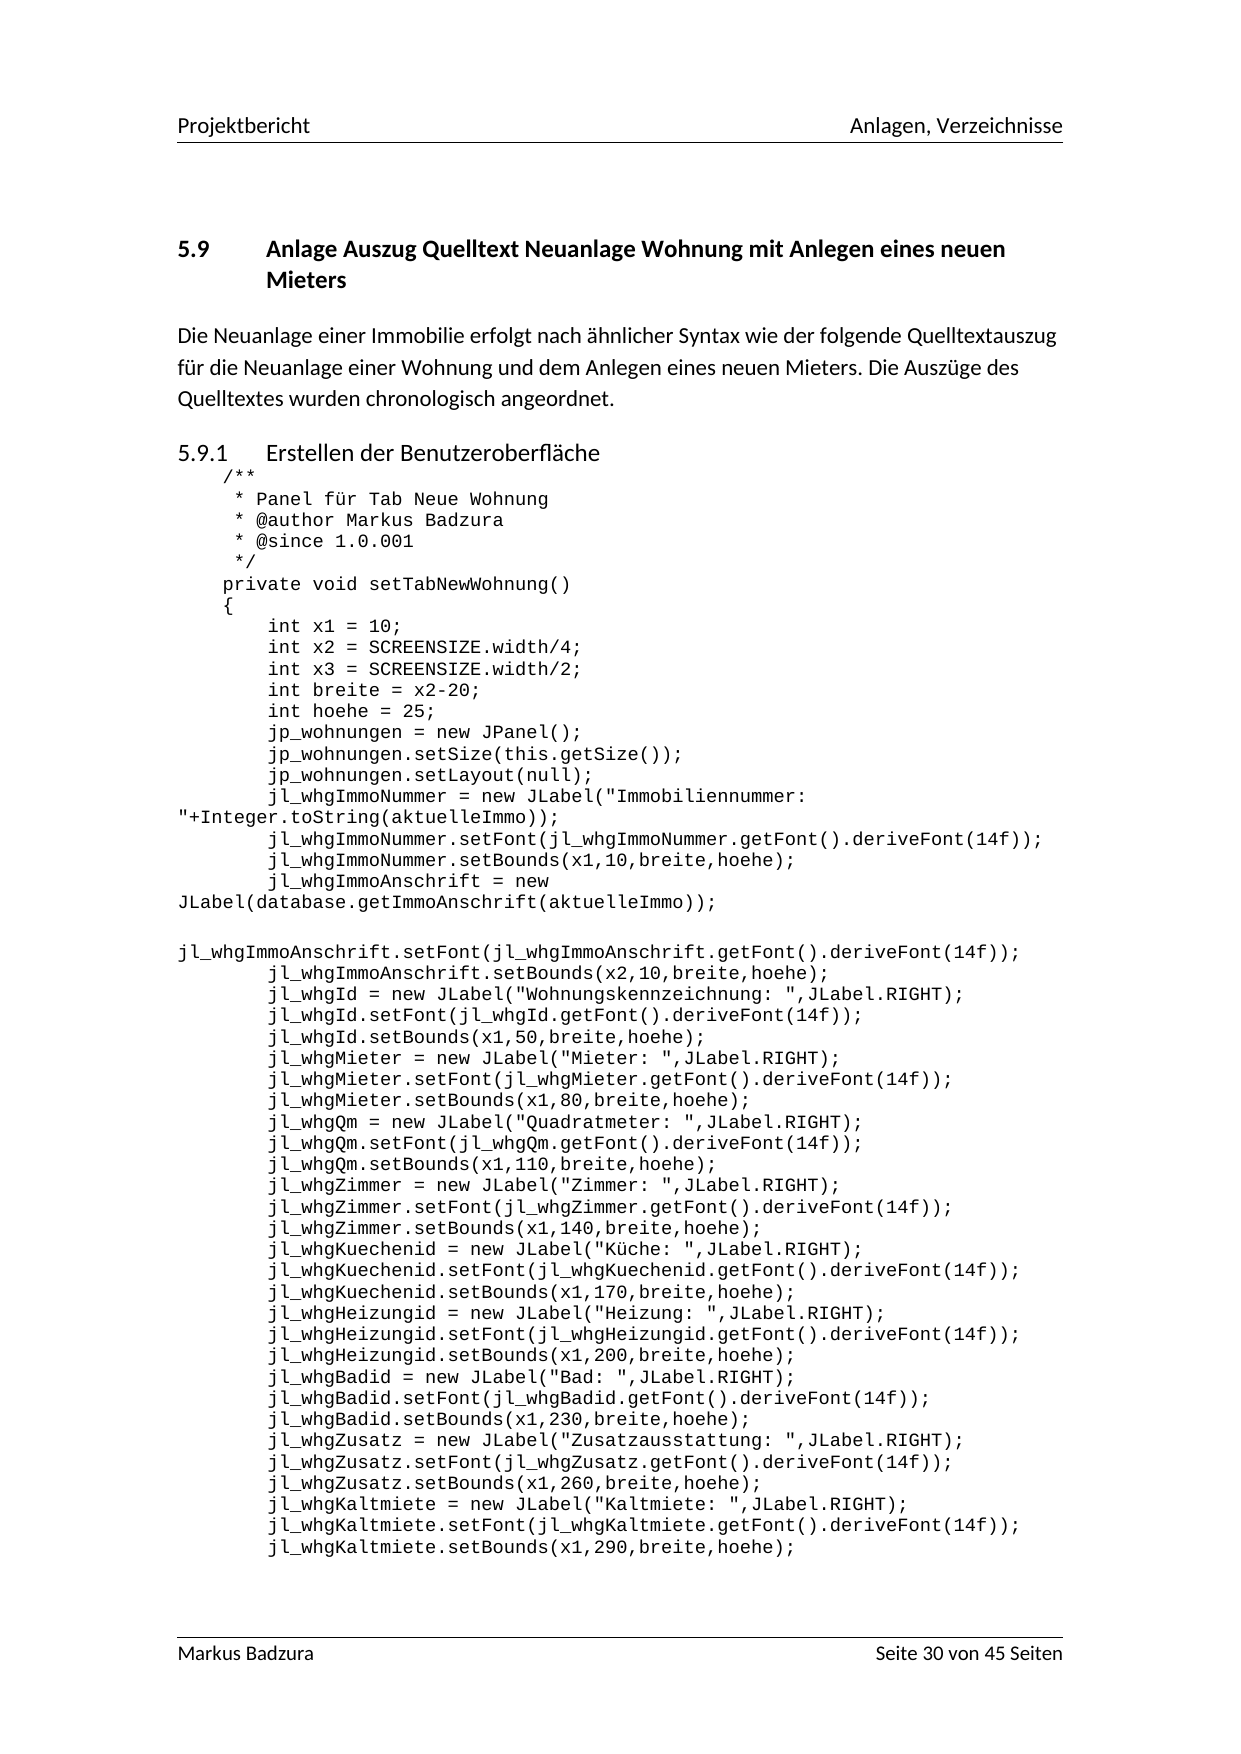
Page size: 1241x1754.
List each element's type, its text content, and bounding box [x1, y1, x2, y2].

text jl_whgImmoNummer.setBounds(x1,10,breite,hoehe); [177, 851, 1063, 872]
text Die Neuanlage einer Immobilie erfolgt nach ähnlicher Syntax wie der folgende Quelltextauszug für die Neuanlage einer Wohnung und dem Anlegen eines neuen Mieters. Die Auszüge des Quelltextes wurden chronologisch angeordnet. [177, 318, 1063, 412]
text jl_whgImmoAnschrift = new JLabel(database.getImmoAnschrift(aktuelleImmo)); [177, 872, 1063, 914]
text jl_whgBadid.setBounds(x1,230,breite,hoehe); [177, 1410, 1063, 1431]
text jl_whgQm.setBounds(x1,110,breite,hoehe); [177, 1155, 1063, 1176]
subtitle Erstellen der Benutzeroberfläche [177, 437, 1063, 468]
text jl_whgImmoNummer.setFont(jl_whgImmoNummer.getFont().deriveFont(14f)); [177, 829, 1063, 851]
text jl_whgZimmer = new JLabel("Zimmer: ",JLabel.RIGHT); [177, 1176, 1063, 1197]
text jl_whgHeizungid = new JLabel("Heizung: ",JLabel.RIGHT); [177, 1304, 1063, 1325]
text */ [177, 553, 1063, 574]
text jp_wohnungen = new JPanel(); [177, 723, 1063, 744]
text jl_whgBadid.setFont(jl_whgBadid.getFont().deriveFont(14f)); [177, 1389, 1063, 1410]
text jl_whgKaltmiete.setBounds(x1,290,breite,hoehe); [177, 1537, 1063, 1559]
text jl_whgBadid = new JLabel("Bad: ",JLabel.RIGHT); [177, 1367, 1063, 1389]
text jl_whgMieter.setFont(jl_whgMieter.getFont().deriveFont(14f)); [177, 1070, 1063, 1091]
text jl_whgId = new JLabel("Wohnungskennzeichnung: ",JLabel.RIGHT); [177, 985, 1063, 1006]
text jl_whgMieter = new JLabel("Mieter: ",JLabel.RIGHT); [177, 1049, 1063, 1070]
text jl_whgZimmer.setFont(jl_whgZimmer.getFont().deriveFont(14f)); [177, 1197, 1063, 1219]
text jp_wohnungen.setSize(this.getSize()); [177, 744, 1063, 766]
text int x1 = 10; [177, 617, 1063, 638]
text * @author Markus Badzura [177, 511, 1063, 532]
text jl_whgZusatz = new JLabel("Zusatzausstattung: ",JLabel.RIGHT); [177, 1431, 1063, 1452]
text jl_whgZusatz.setFont(jl_whgZusatz.getFont().deriveFont(14f)); [177, 1452, 1063, 1474]
text * Panel für Tab Neue Wohnung [177, 489, 1063, 511]
text int x3 = SCREENSIZE.width/2; [177, 659, 1063, 681]
text private void setTabNewWohnung() [177, 574, 1063, 596]
text jl_whgKuechenid.setBounds(x1,170,breite,hoehe); [177, 1282, 1063, 1304]
text jl_whgKaltmiete.setFont(jl_whgKaltmiete.getFont().deriveFont(14f)); [177, 1516, 1063, 1537]
text int hoehe = 25; [177, 702, 1063, 723]
text jl_whgKuechenid = new JLabel("Küche: ",JLabel.RIGHT); [177, 1240, 1063, 1261]
text jp_wohnungen.setLayout(null); [177, 766, 1063, 787]
text { [177, 596, 1063, 617]
text jl_whgZimmer.setBounds(x1,140,breite,hoehe); [177, 1219, 1063, 1240]
text jl_whgHeizungid.setBounds(x1,200,breite,hoehe); [177, 1346, 1063, 1367]
text int breite = x2-20; [177, 681, 1063, 702]
text * @since 1.0.001 [177, 532, 1063, 553]
subtitle Anlage Auszug Quelltext Neuanlage Wohnung mit Anlegen eines neuen Mieters [177, 233, 1063, 295]
text jl_whgQm = new JLabel("Quadratmeter: ",JLabel.RIGHT); [177, 1112, 1063, 1134]
text jl_whgImmoAnschrift.setBounds(x2,10,breite,hoehe); [177, 964, 1063, 985]
text jl_whgQm.setFont(jl_whgQm.getFont().deriveFont(14f)); [177, 1134, 1063, 1155]
text jl_whgZusatz.setBounds(x1,260,breite,hoehe); [177, 1474, 1063, 1495]
text jl_whgImmoAnschrift.setFont(jl_whgImmoAnschrift.getFont().deriveFont(14f)); [177, 914, 1063, 964]
text jl_whgId.setFont(jl_whgId.getFont().deriveFont(14f)); [177, 1006, 1063, 1027]
text jl_whgId.setBounds(x1,50,breite,hoehe); [177, 1027, 1063, 1049]
text int x2 = SCREENSIZE.width/4; [177, 638, 1063, 659]
text jl_whgKuechenid.setFont(jl_whgKuechenid.getFont().deriveFont(14f)); [177, 1261, 1063, 1282]
text jl_whgImmoNummer = new JLabel("Immobiliennummer: "+Integer.toString(aktuelleImmo)); [177, 787, 1063, 829]
text /** [177, 468, 1063, 489]
text jl_whgKaltmiete = new JLabel("Kaltmiete: ",JLabel.RIGHT); [177, 1495, 1063, 1516]
text jl_whgMieter.setBounds(x1,80,breite,hoehe); [177, 1091, 1063, 1112]
text jl_whgHeizungid.setFont(jl_whgHeizungid.getFont().deriveFont(14f)); [177, 1325, 1063, 1346]
